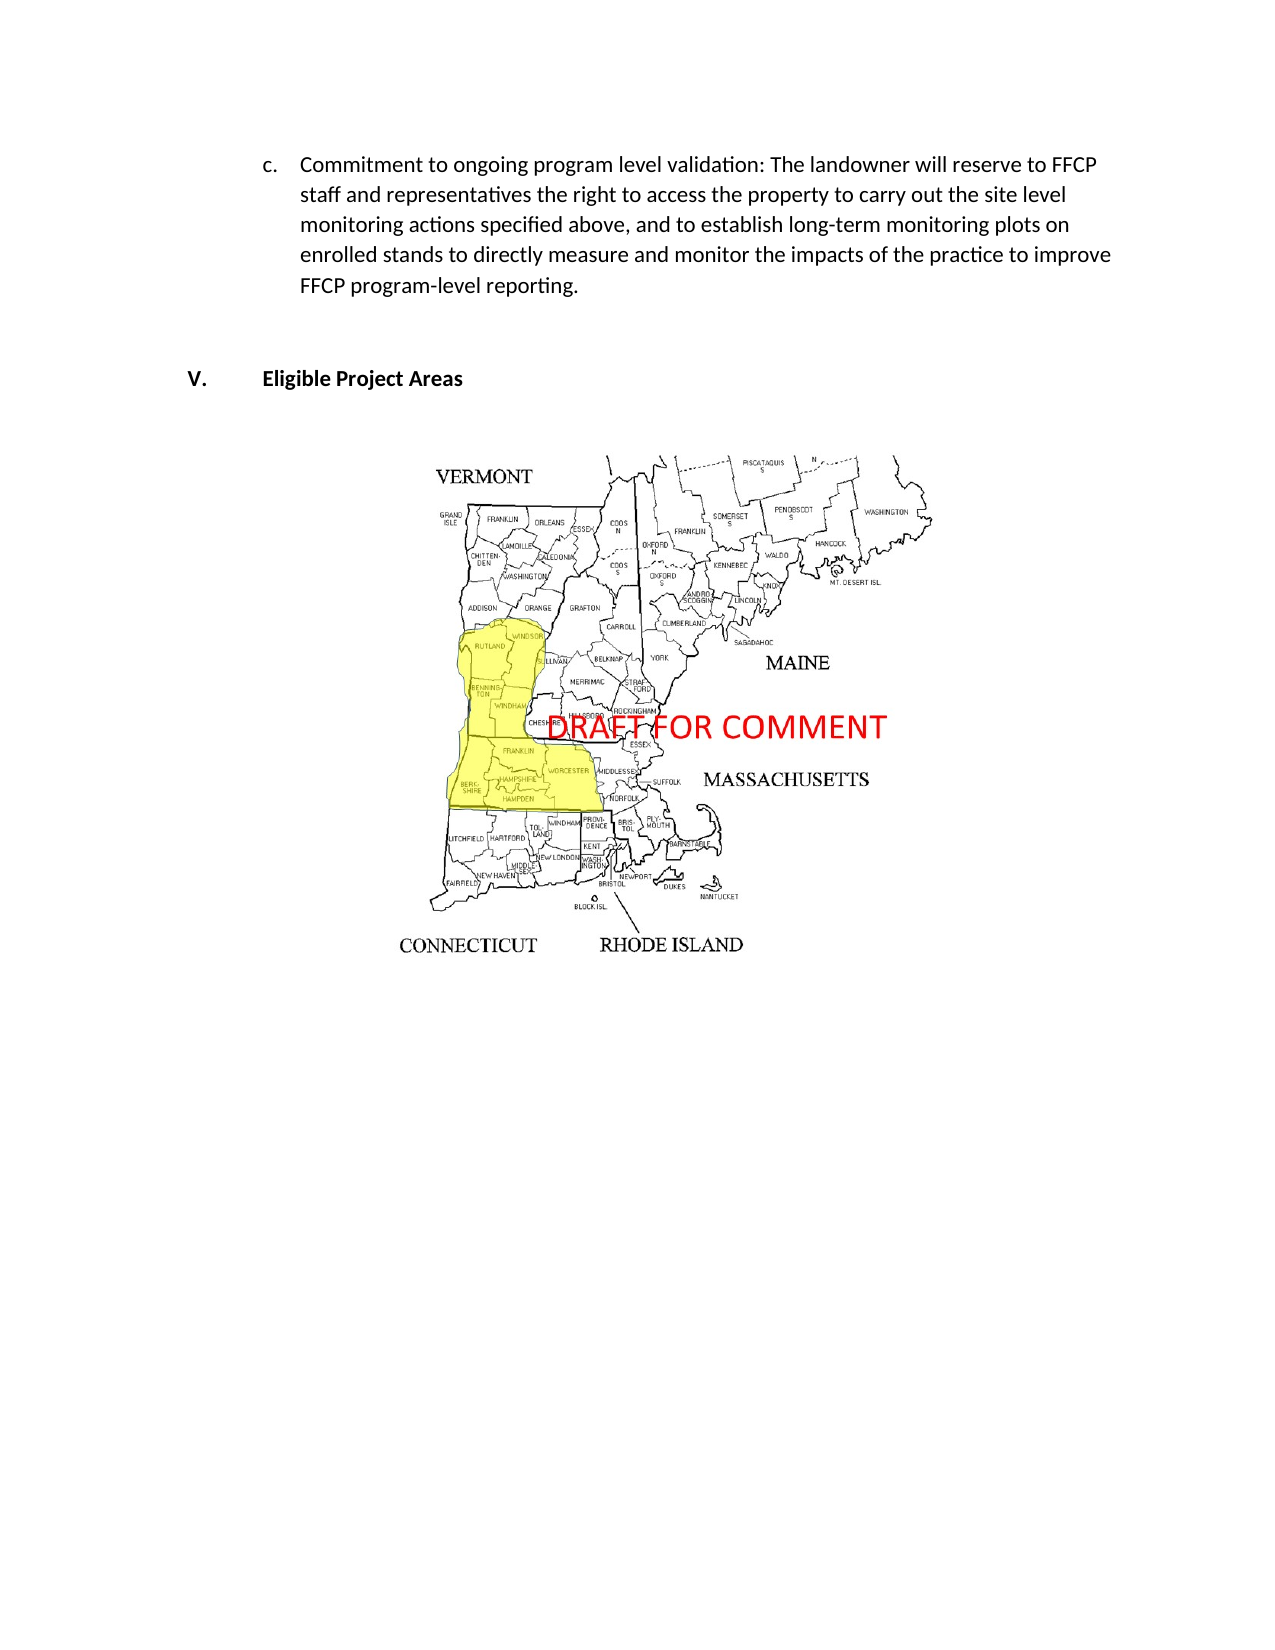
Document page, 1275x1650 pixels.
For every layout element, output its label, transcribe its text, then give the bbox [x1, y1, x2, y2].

list Commitment to ongoing program level validation: The landowner will reserve to FFCP staff and representatives the right to access the property to carry out the site level monitoring actions specified above, and to establish long-term monitoring plots on enrolled stands to directly measure and monitor the impacts of the practice to improve FFCP program-level reporting. [262, 150, 1125, 299]
list Eligible Project Areas [187, 364, 1125, 393]
picture [150, 439, 1125, 988]
